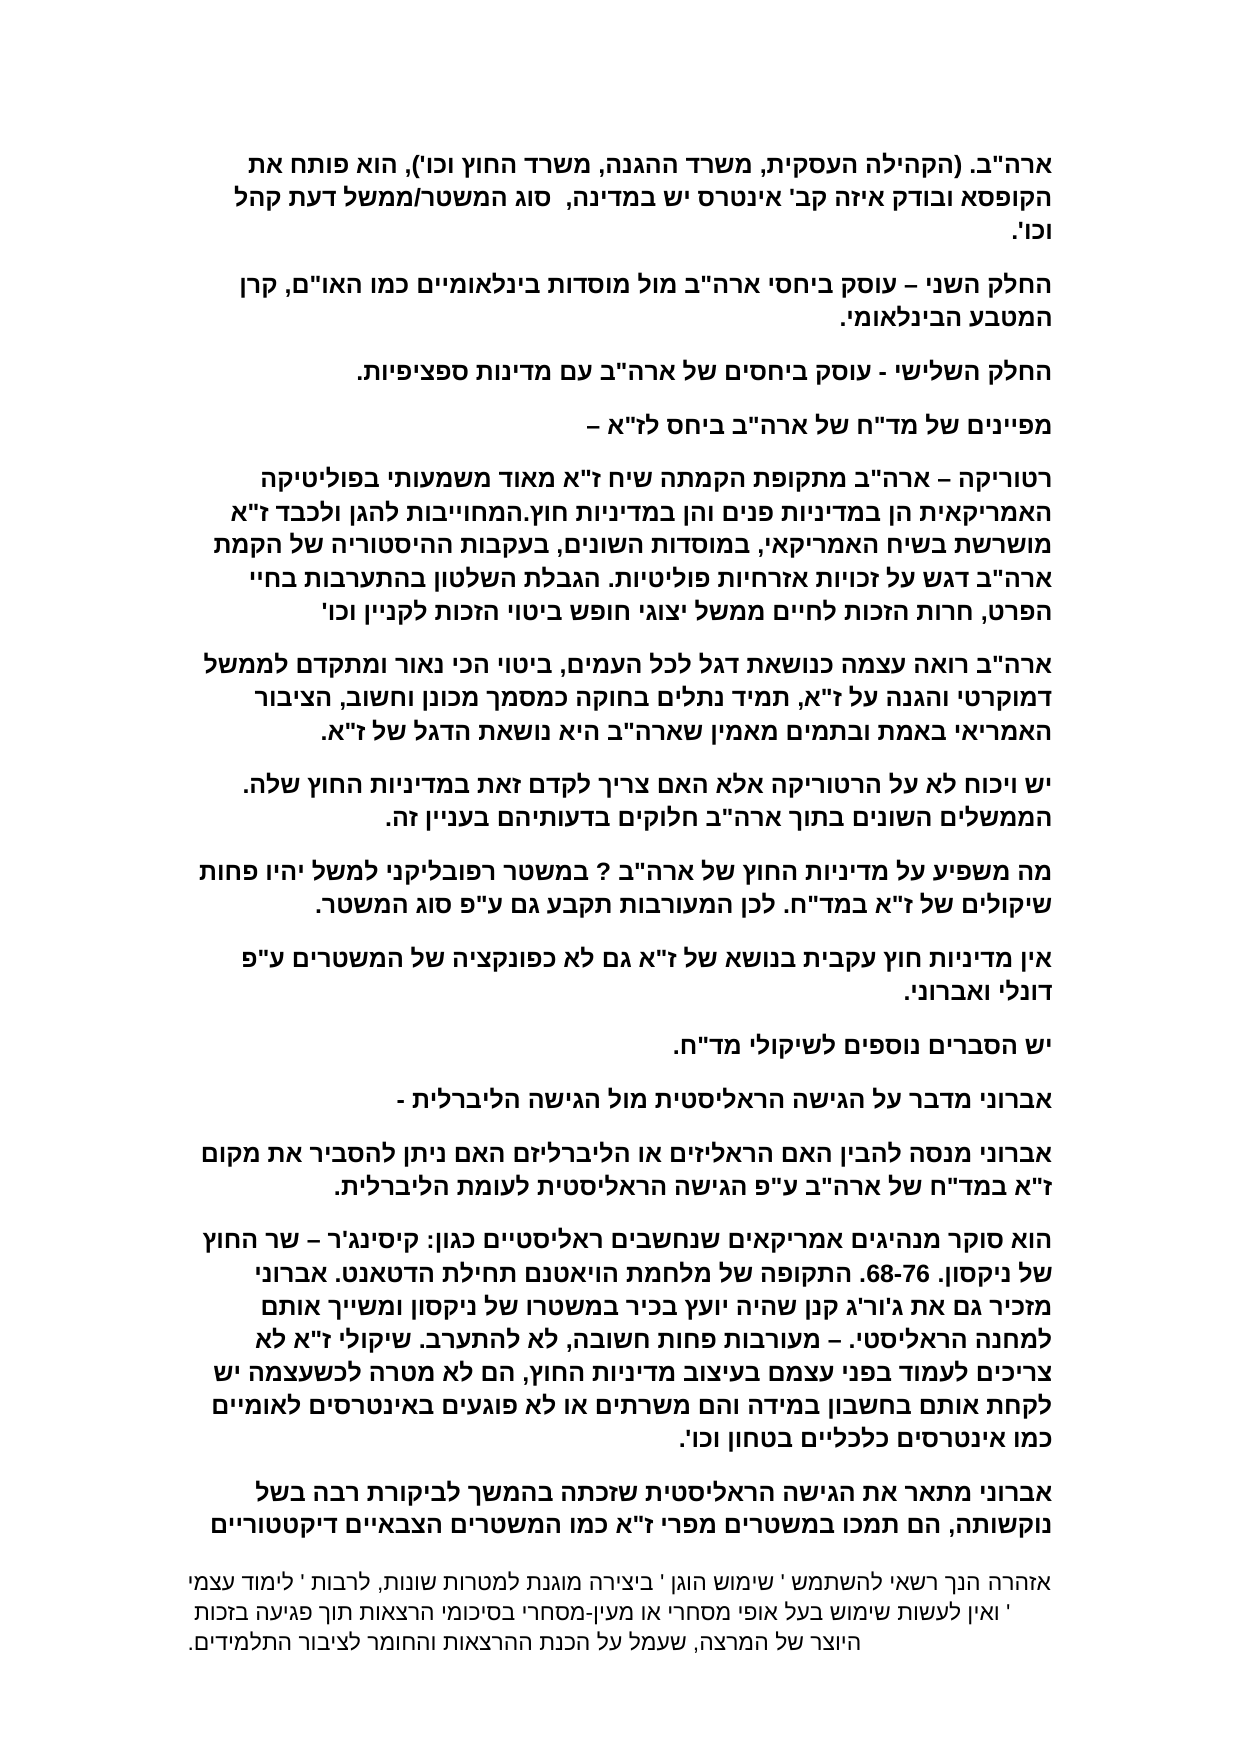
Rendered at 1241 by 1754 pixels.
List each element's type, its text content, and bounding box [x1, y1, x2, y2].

text מה משפיע על מדיניות החוץ של ארה"ב ? במשטר רפובליקני למשל יהיו פחות שיקולים של ז"א במד"ח. לכן המעורבות תקבע גם ע"פ סוג המשטר. [187, 857, 1053, 919]
text אין מדיניות חוץ עקבית בנושא של ז"א גם לא כפונקציה של המשטרים ע"פ דונלי ואברוני. [187, 944, 1053, 1006]
text ארה"ב רואה עצמה כנושאת דגל לכל העמים, ביטוי הכי נאור ומתקדם לממשל דמוקרטי והגנה על ז"א, תמיד נתלים בחוקה כמסמך מכונן וחשוב, הציבור האמריאי באמת ובתמים מאמין שארה"ב היא נושאת הדגל של ז"א. [187, 650, 1053, 745]
text מפיינים של מד"ח של ארה"ב ביחס לז"א – [187, 411, 1053, 439]
text רטוריקה – ארה"ב מתקופת הקמתה שיח ז"א מאוד משמעותי בפוליטיקה האמריקאית הן במדיניות פנים והן במדיניות חוץ.המחוייבות להגן ולכבד ז"א מושרשת בשיח האמריקאי, במוסדות השונים, בעקבות ההיסטוריה של הקמת ארה"ב דגש על זכויות אזרחיות פוליטיות. הגבלת השלטון בהתערבות בחיי הפרט, חרות הזכות לחיים ממשל יצוגי חופש ביטוי הזכות לקניין וכו' [187, 464, 1053, 625]
text יש ויכוח לא על הרטוריקה אלא האם צריך לקדם זאת במדיניות החוץ שלה. הממשלים השונים בתוך ארה"ב חלוקים בדעותיהם בעניין זה. [187, 770, 1053, 832]
text אברוני מנסה להבין האם הראליזים או הליברליזם האם ניתן להסביר את מקום ז"א במד"ח של ארה"ב ע"פ הגישה הראליסטית לעומת הליברלית. [187, 1139, 1053, 1200]
text אברוני מדבר על הגישה הראליסטית מול הגישה הליברלית - [187, 1085, 1053, 1113]
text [187, 150, 1053, 245]
text החלק השלישי - עוסק ביחסים של ארה"ב עם מדינות ספציפיות. [187, 357, 1053, 386]
text הוא סוקר מנהיגים אמריקאים שנחשבים ראליסטיים כגון: קיסינג'ר – שר החוץ של ניקסון. 68-76. התקופה של מלחמת הויאטנם תחילת הדטאנט. אברוני מזכיר גם את ג'ור'ג קנן שהיה יועץ בכיר במשטרו של ניקסון ומשייך אותם למחנה הראליסטי. – מעורבות פחות חשובה, לא להתערב. שיקולי ז"א לא צריכים לעמוד בפני עצמם בעיצוב מדיניות החוץ, הם לא מטרה לכשעצמה יש לקחת אותם בחשבון במידה והם משרתים או לא פוגעים באינטרסים לאומיים כמו אינטרסים כלכליים בטחון וכו'. [187, 1226, 1053, 1452]
text החלק השני – עוסק ביחסי ארה"ב מול מוסדות בינלאומיים כמו האו"ם, קרן המטבע הבינלאומי. [187, 270, 1053, 332]
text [187, 1477, 1053, 1539]
text יש הסברים נוספים לשיקולי מד"ח. [187, 1031, 1053, 1060]
